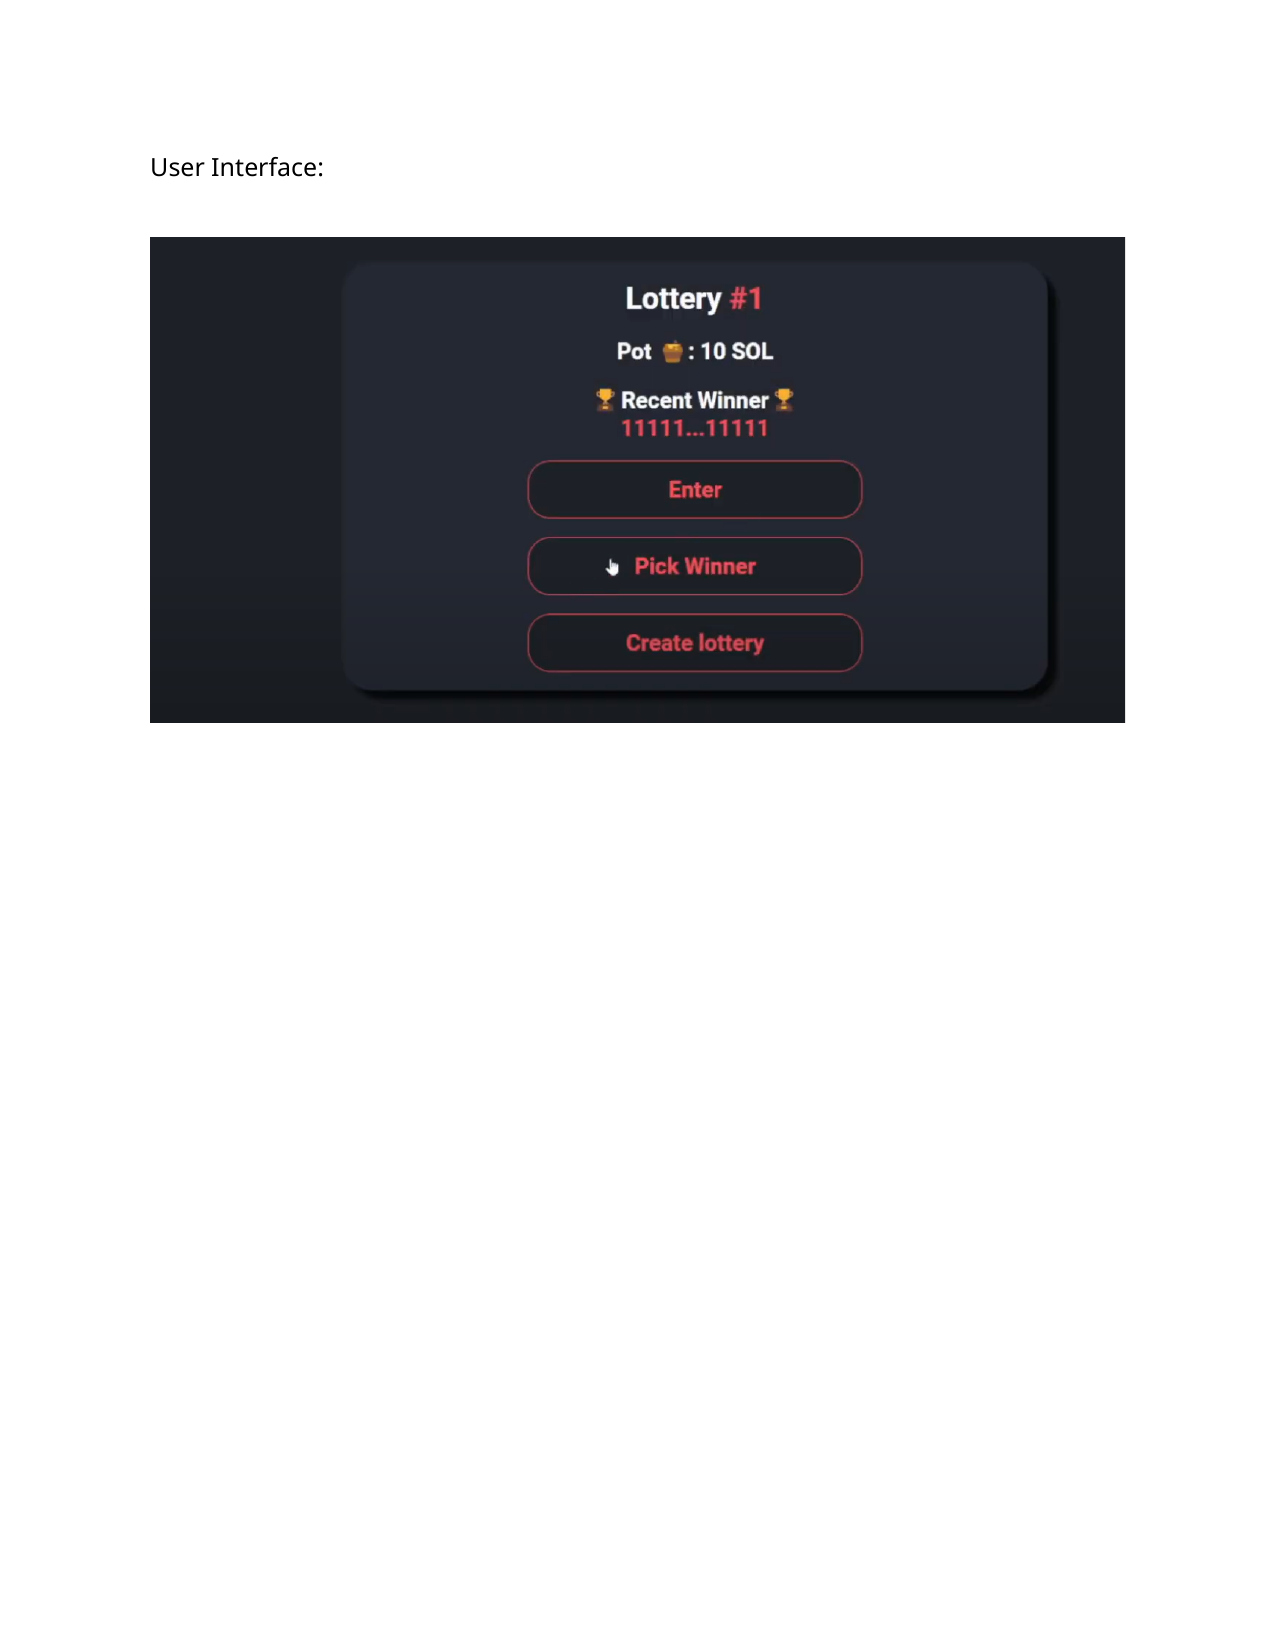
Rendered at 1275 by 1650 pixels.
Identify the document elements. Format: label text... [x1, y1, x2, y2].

text User Interface: [150, 150, 1125, 184]
picture [150, 237, 1125, 723]
